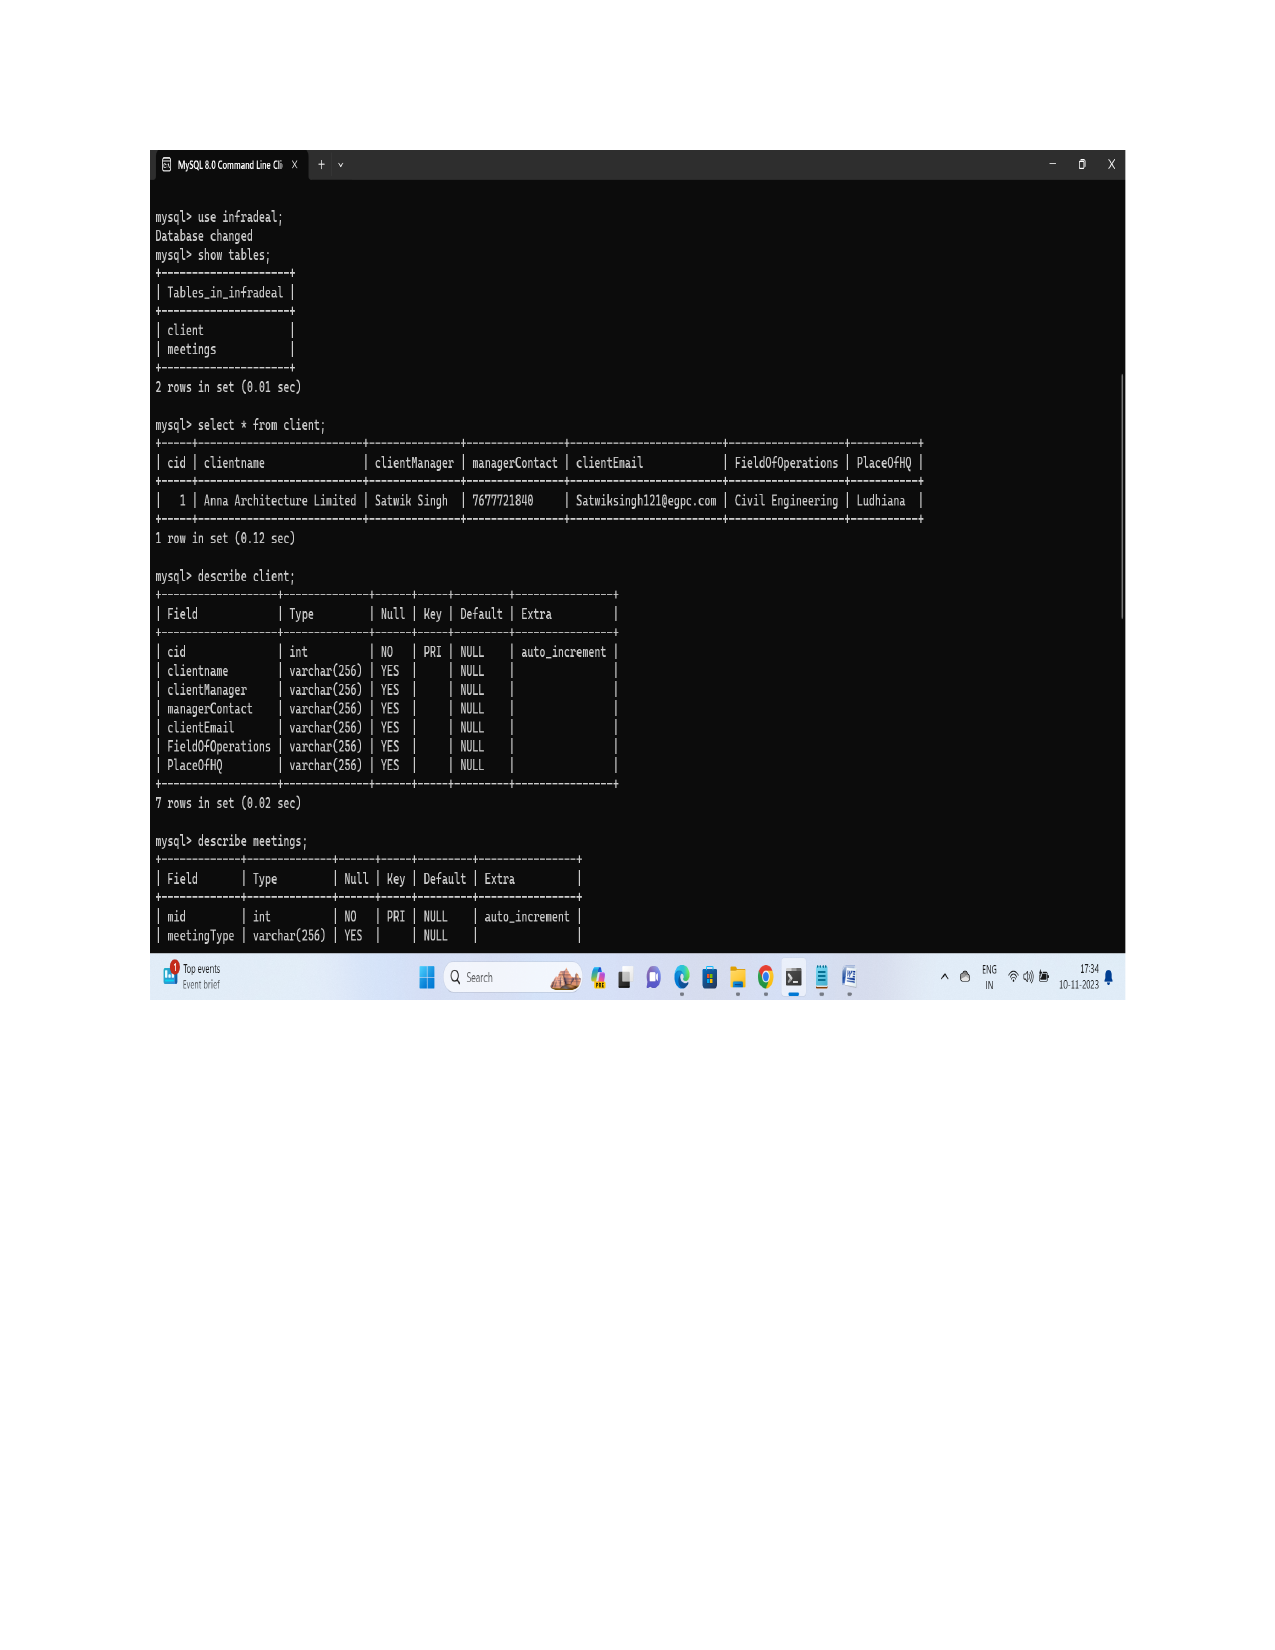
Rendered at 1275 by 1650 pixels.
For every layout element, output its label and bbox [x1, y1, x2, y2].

picture [150, 150, 1126, 1000]
